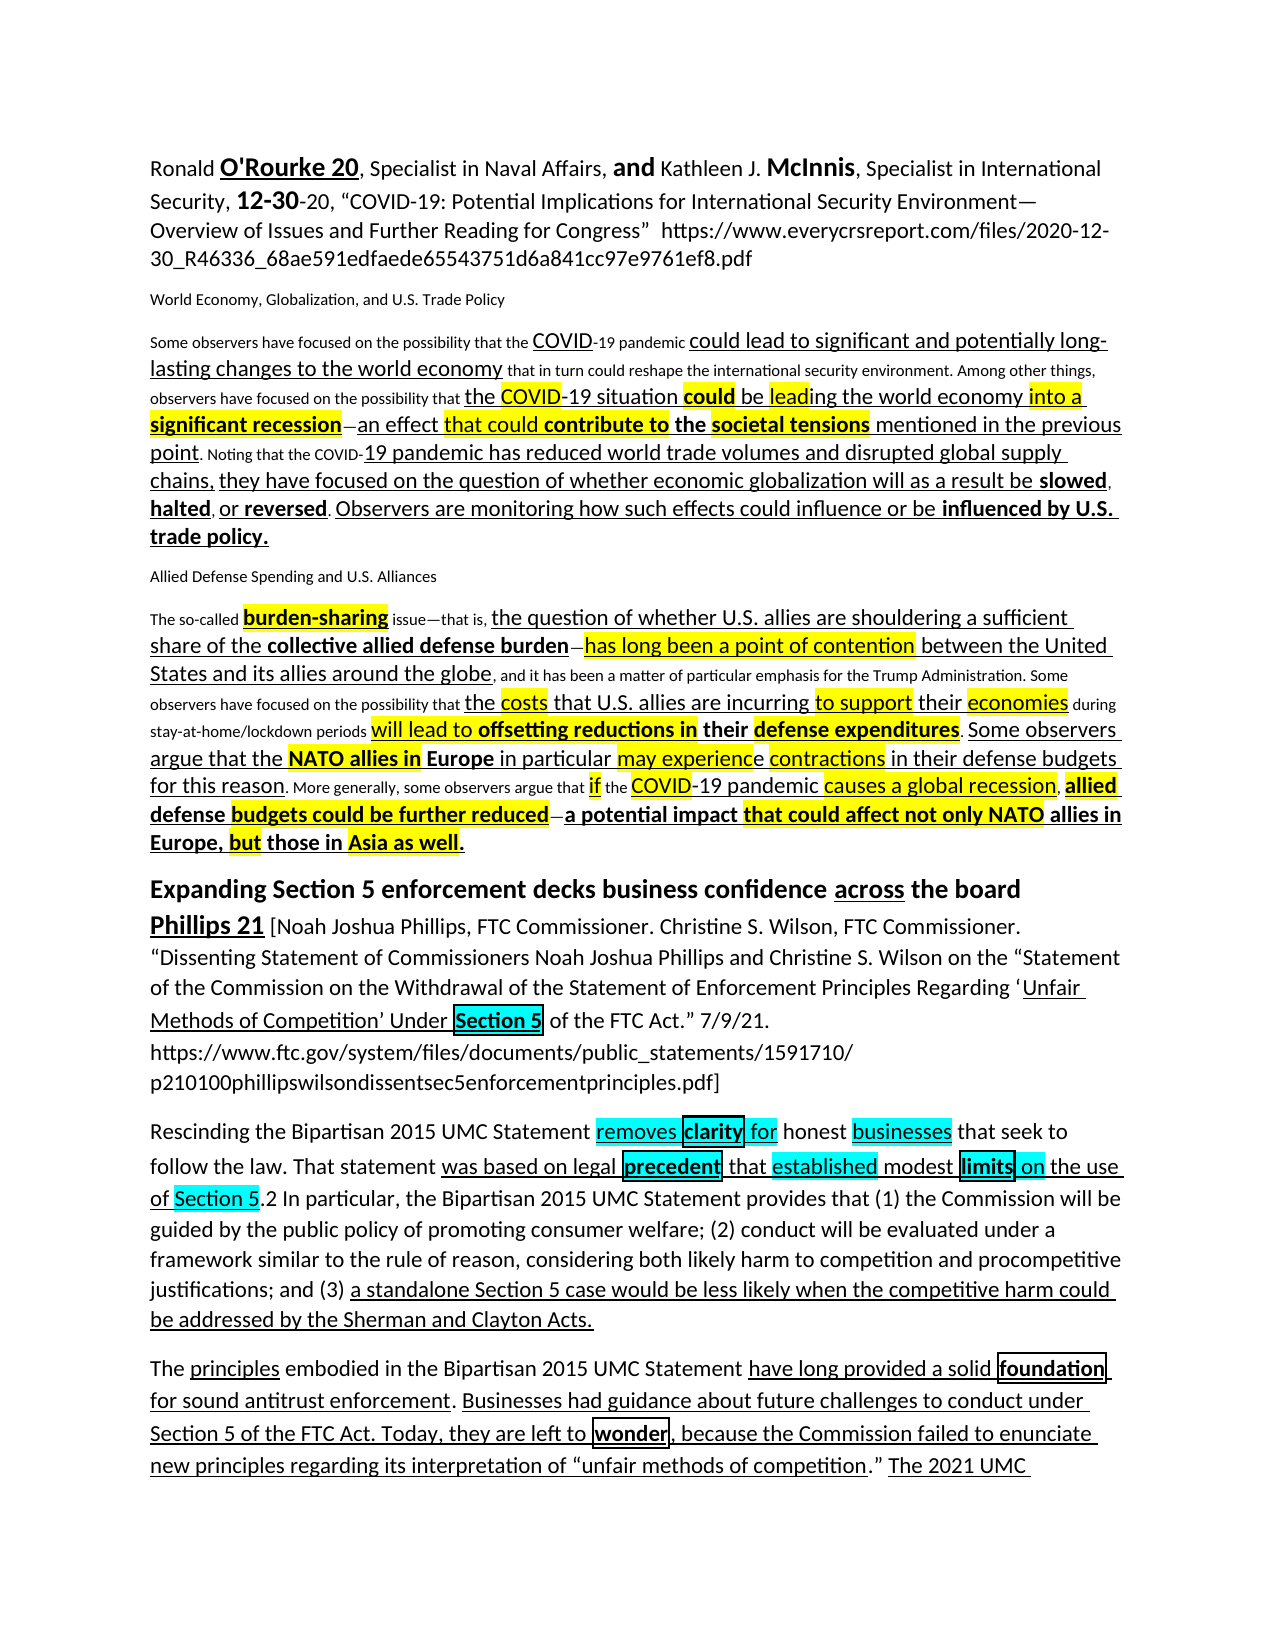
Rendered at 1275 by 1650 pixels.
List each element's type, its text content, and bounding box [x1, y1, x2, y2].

text Allied Defense Spending and U.S. Alliances [150, 567, 1125, 587]
text Some observers have focused on the possibility that the COVID-19 pandemic could lead to significant and potentially long-lasting changes to the world economy that in turn could reshape the international security environment. Among other things, observers have focused on the possibility that the COVID-19 situation could be leading the world economy into a significant recession—an effect that could contribute to the societal tensions mentioned in the previous point. Noting that the COVID-19 pandemic has reduced world trade volumes and disrupted global supply chains, they have focused on the question of whether economic globalization will as a result be slowed, halted, or reversed. Observers are monitoring how such effects could influence or be influenced by U.S. trade policy. [150, 326, 1125, 550]
text Ronald O'Rourke 20, Specialist in Naval Affairs, and Kathleen J. McInnis, Specialist in International Security, 12-30-20, “COVID-19: Potential Implications for International Security Environment— Overview of Issues and Further Reading for Congress” https://www.everycrsreport.com/files/2020-12-30_R46336_68ae591edfaede65543751d6a841cc97e9761ef8.pdf [150, 150, 1125, 272]
text World Economy, Globalization, and U.S. Trade Policy [150, 289, 1125, 309]
text The so-called burden-sharing issue—that is, the question of whether U.S. allies are shouldering a sufficient share of the collective allied defense burden—has long been a point of contention between the United States and its allies around the globe, and it has been a matter of particular emphasis for the Trump Administration. Some observers have focused on the possibility that the costs that U.S. allies are incurring to support their economies during stay-at-home/lockdown periods will lead to offsetting reductions in their defense expenditures. Some observers argue that the NATO allies in Europe in particular may experience contractions in their defense budgets for this reason. More generally, some observers argue that if the COVID-19 pandemic causes a global recession, allied defense budgets could be further reduced—a potential impact that could affect not only NATO allies in Europe, but those in Asia as well. [150, 603, 1125, 856]
subtitle Expanding Section 5 enforcement decks business confidence across the board [150, 872, 1125, 905]
text Phillips 21 [Noah Joshua Phillips, FTC Commissioner. Christine S. Wilson, FTC Commissioner. “Dissenting Statement of Commissioners Noah Joshua Phillips and Christine S. Wilson on the “Statement of the Commission on the Withdrawal of the Statement of Enforcement Principles Regarding ‘Unfair Methods of Competition’ Under Section 5 of the FTC Act.” 7/9/21. https://www.ftc.gov/system/files/documents/public_statements/1591710/p210100phillipswilsondissentsec5enforcementprinciples.pdf] [150, 908, 1125, 1097]
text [150, 1352, 1125, 1479]
text Rescinding the Bipartisan 2015 UMC Statement removes clarity for honest businesses that seek to follow the law. That statement was based on legal precedent that established modest limits on the use of Section 5.2 In particular, the Bipartisan 2015 UMC Statement provides that (1) the Commission will be guided by the public policy of promoting consumer welfare; (2) conduct will be evaluated under a framework similar to the rule of reason, considering both likely harm to competition and procompetitive justifications; and (3) a standalone Section 5 case would be less likely when the competitive harm could be addressed by the Sherman and Clayton Acts. [150, 1115, 1125, 1333]
